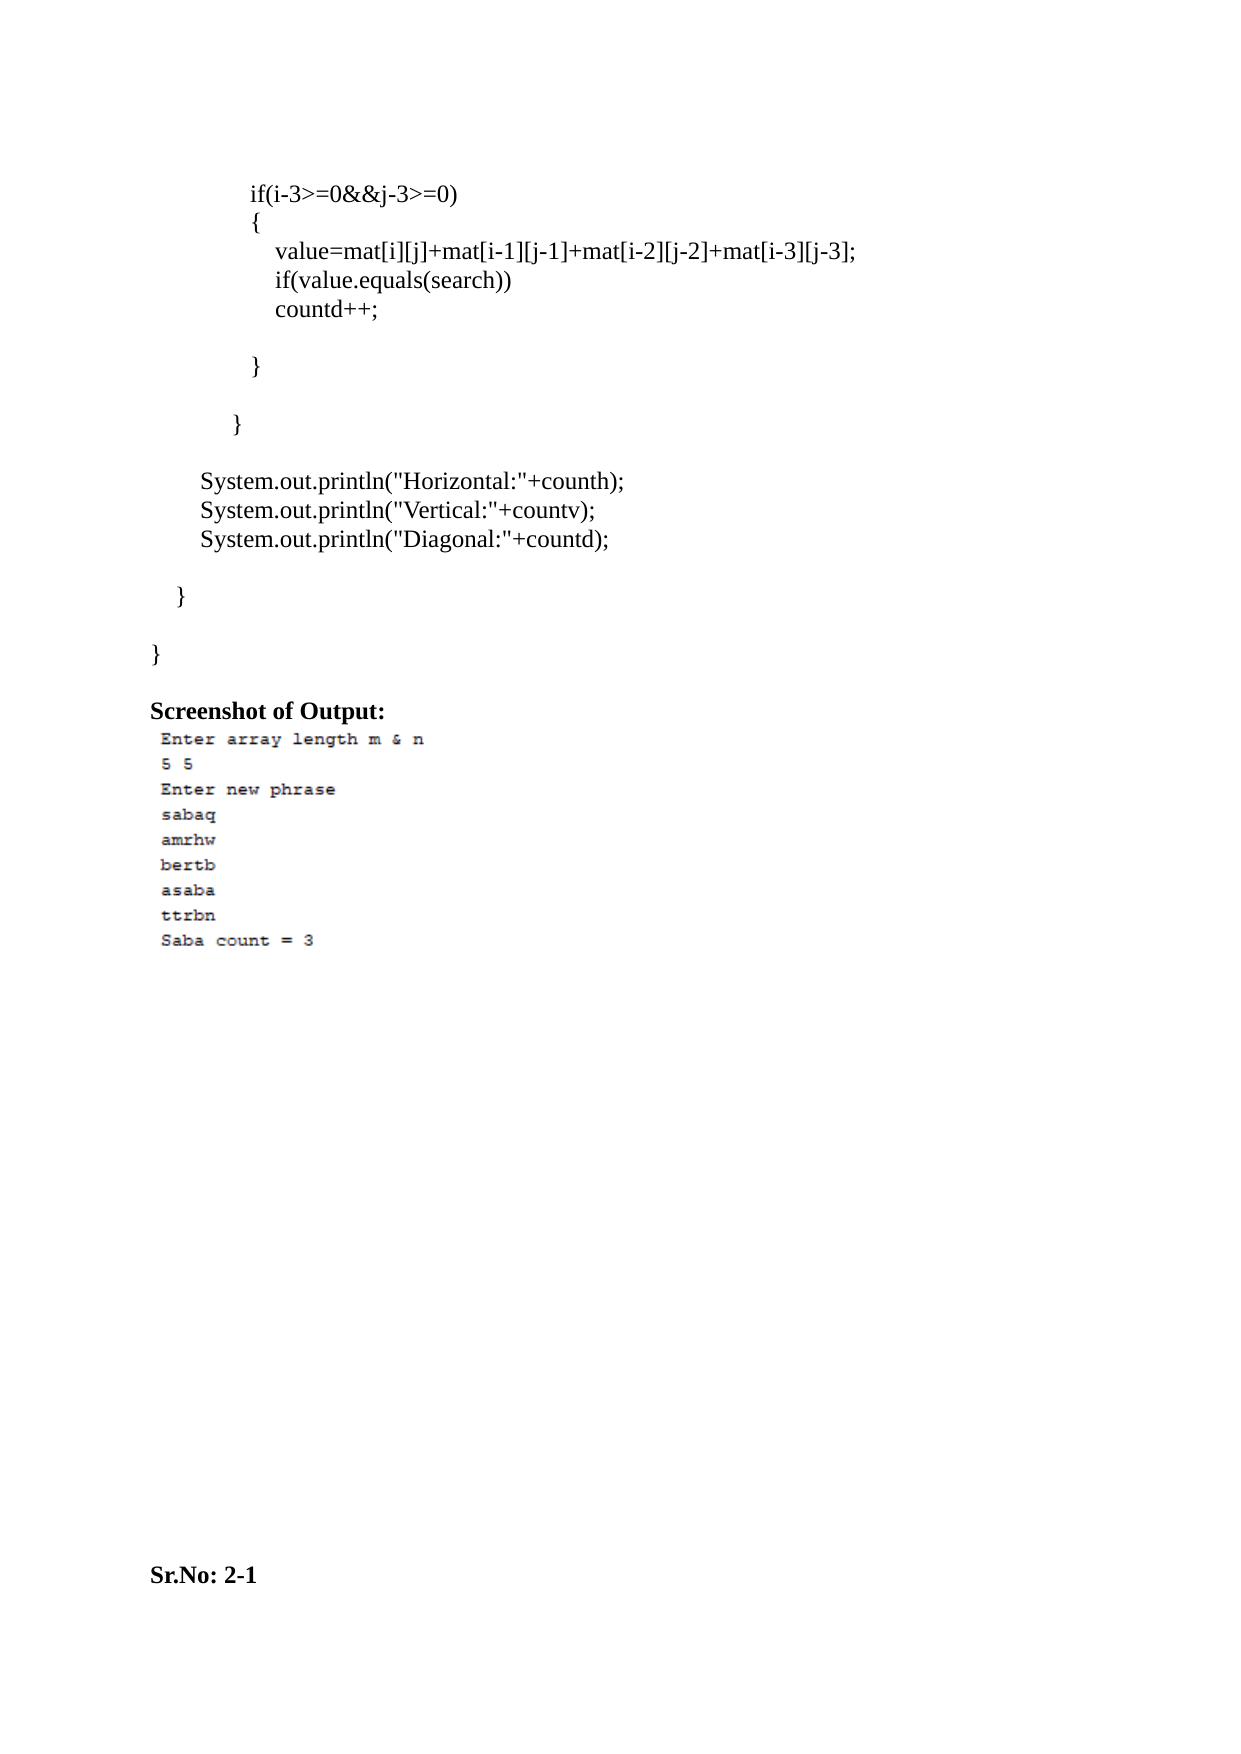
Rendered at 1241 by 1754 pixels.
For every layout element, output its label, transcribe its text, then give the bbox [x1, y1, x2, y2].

text countd++; [150, 294, 1090, 322]
text } [150, 351, 1090, 380]
text Sr.No: 2-1 [150, 1560, 1090, 1589]
text Screenshot of Output: [150, 696, 1090, 725]
text } [150, 639, 1090, 667]
text System.out.println("Vertical:"+countv); [150, 495, 1090, 524]
picture [150, 725, 446, 957]
text if(value.equals(search)) [150, 265, 1090, 294]
text } [150, 409, 1090, 437]
text { [150, 207, 1090, 236]
text System.out.println("Diagonal:"+countd); [150, 524, 1090, 552]
text value=mat[i][j]+mat[i-1][j-1]+mat[i-2][j-2]+mat[i-3][j-3]; [150, 236, 1090, 265]
text } [150, 581, 1090, 610]
text if(i-3>=0&&j-3>=0) [150, 179, 1090, 207]
text System.out.println("Horizontal:"+counth); [150, 466, 1090, 495]
